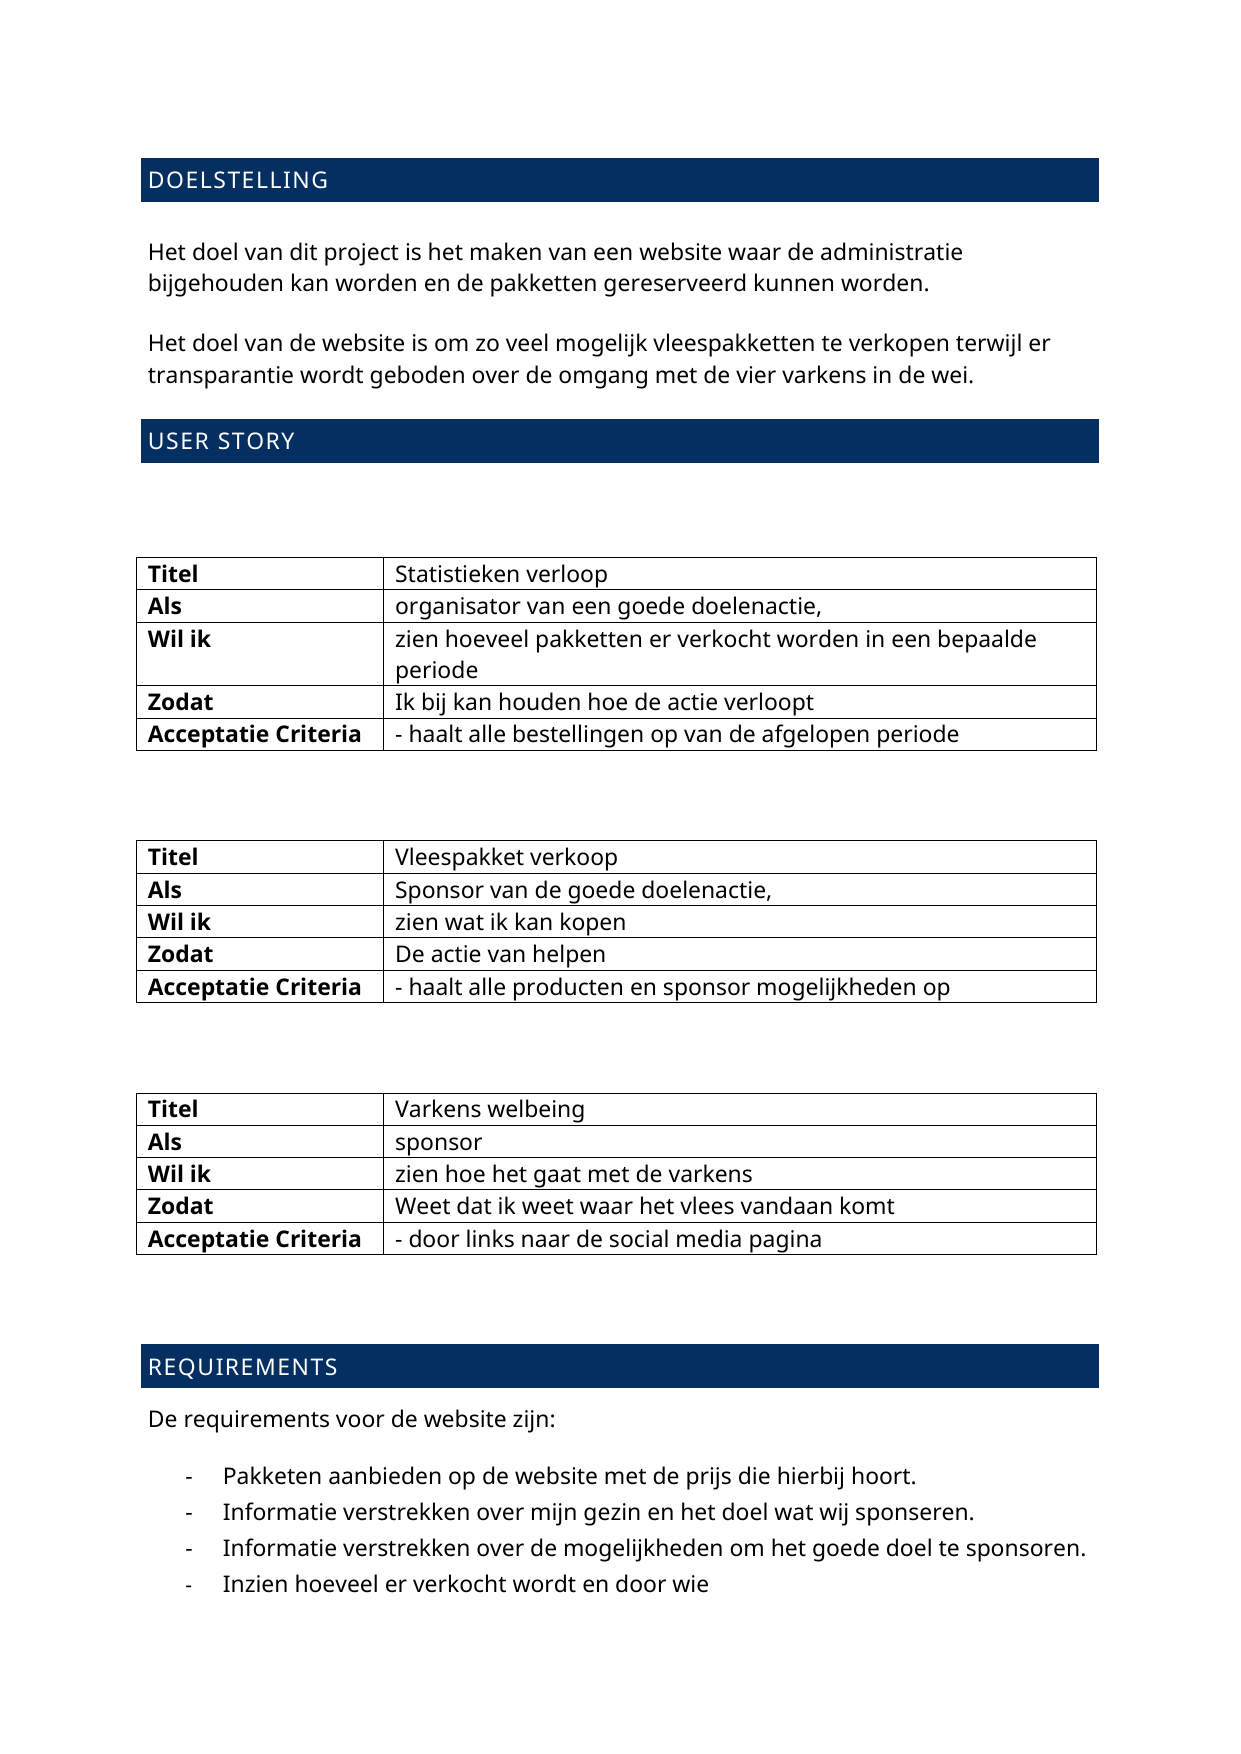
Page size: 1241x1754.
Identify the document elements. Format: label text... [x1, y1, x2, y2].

list Inzien hoeveel er verkocht wordt en door wie [185, 1568, 1093, 1599]
table_cell Acceptatie Criteria [137, 1223, 383, 1254]
table_cell Als [137, 590, 383, 622]
table_cell organisator van een goede doelenactie, [384, 590, 1096, 622]
table_cell Acceptatie Criteria [137, 719, 383, 750]
text De requirements voor de website zijn: [148, 1403, 1093, 1434]
table_cell - haalt alle producten en sponsor mogelijkheden op [384, 971, 1096, 1002]
table_cell Zodat [137, 686, 383, 717]
table_cell - door links naar de social media pagina [384, 1223, 1096, 1254]
table_cell zien hoeveel pakketten er verkocht worden in een bepaalde periode [384, 623, 1096, 685]
list Informatie verstrekken over de mogelijkheden om het goede doel te sponsoren. [185, 1532, 1093, 1563]
text Het doel van dit project is het maken van een website waar de administratie bijgehouden kan worden en de pakketten gereserveerd kunnen worden. [148, 236, 1093, 298]
table_header Vleespakket verkoop [384, 841, 1096, 873]
table_cell zien hoe het gaat met de varkens [384, 1158, 1096, 1189]
table_cell Als [137, 1126, 383, 1157]
table_cell Sponsor van de goede doelenactie, [384, 874, 1096, 905]
table_header Varkens welbeing [384, 1094, 1096, 1125]
table_header Titel [137, 841, 383, 873]
table_cell Acceptatie Criteria [137, 971, 383, 1002]
table_cell Ik bij kan houden hoe de actie verloopt [384, 686, 1096, 717]
table_cell Zodat [137, 938, 383, 969]
table_header Titel [137, 558, 383, 589]
subtitle Doelstelling [148, 164, 1093, 196]
table_cell zien wat ik kan kopen [384, 906, 1096, 937]
subtitle Requirements [148, 1351, 1093, 1382]
table_cell De actie van helpen [384, 938, 1096, 969]
list Informatie verstrekken over mijn gezin en het doel wat wij sponseren. [185, 1496, 1093, 1527]
table_cell sponsor [384, 1126, 1096, 1157]
table_header Statistieken verloop [384, 558, 1096, 589]
table_cell - haalt alle bestellingen op van de afgelopen periode [384, 719, 1096, 750]
table_cell Wil ik [137, 906, 383, 937]
table_cell Weet dat ik weet waar het vlees vandaan komt [384, 1190, 1096, 1222]
table_cell Als [137, 874, 383, 905]
table_cell Zodat [137, 1190, 383, 1222]
subtitle User Story [148, 425, 1093, 456]
table_cell Wil ik [137, 623, 383, 685]
list Pakketen aanbieden op de website met de prijs die hierbij hoort. [185, 1460, 1093, 1491]
table_header Titel [137, 1094, 383, 1125]
table_cell Wil ik [137, 1158, 383, 1189]
text Het doel van de website is om zo veel mogelijk vleespakketten te verkopen terwijl er transparantie wordt geboden over de omgang met de vier varkens in de wei. [148, 327, 1093, 390]
